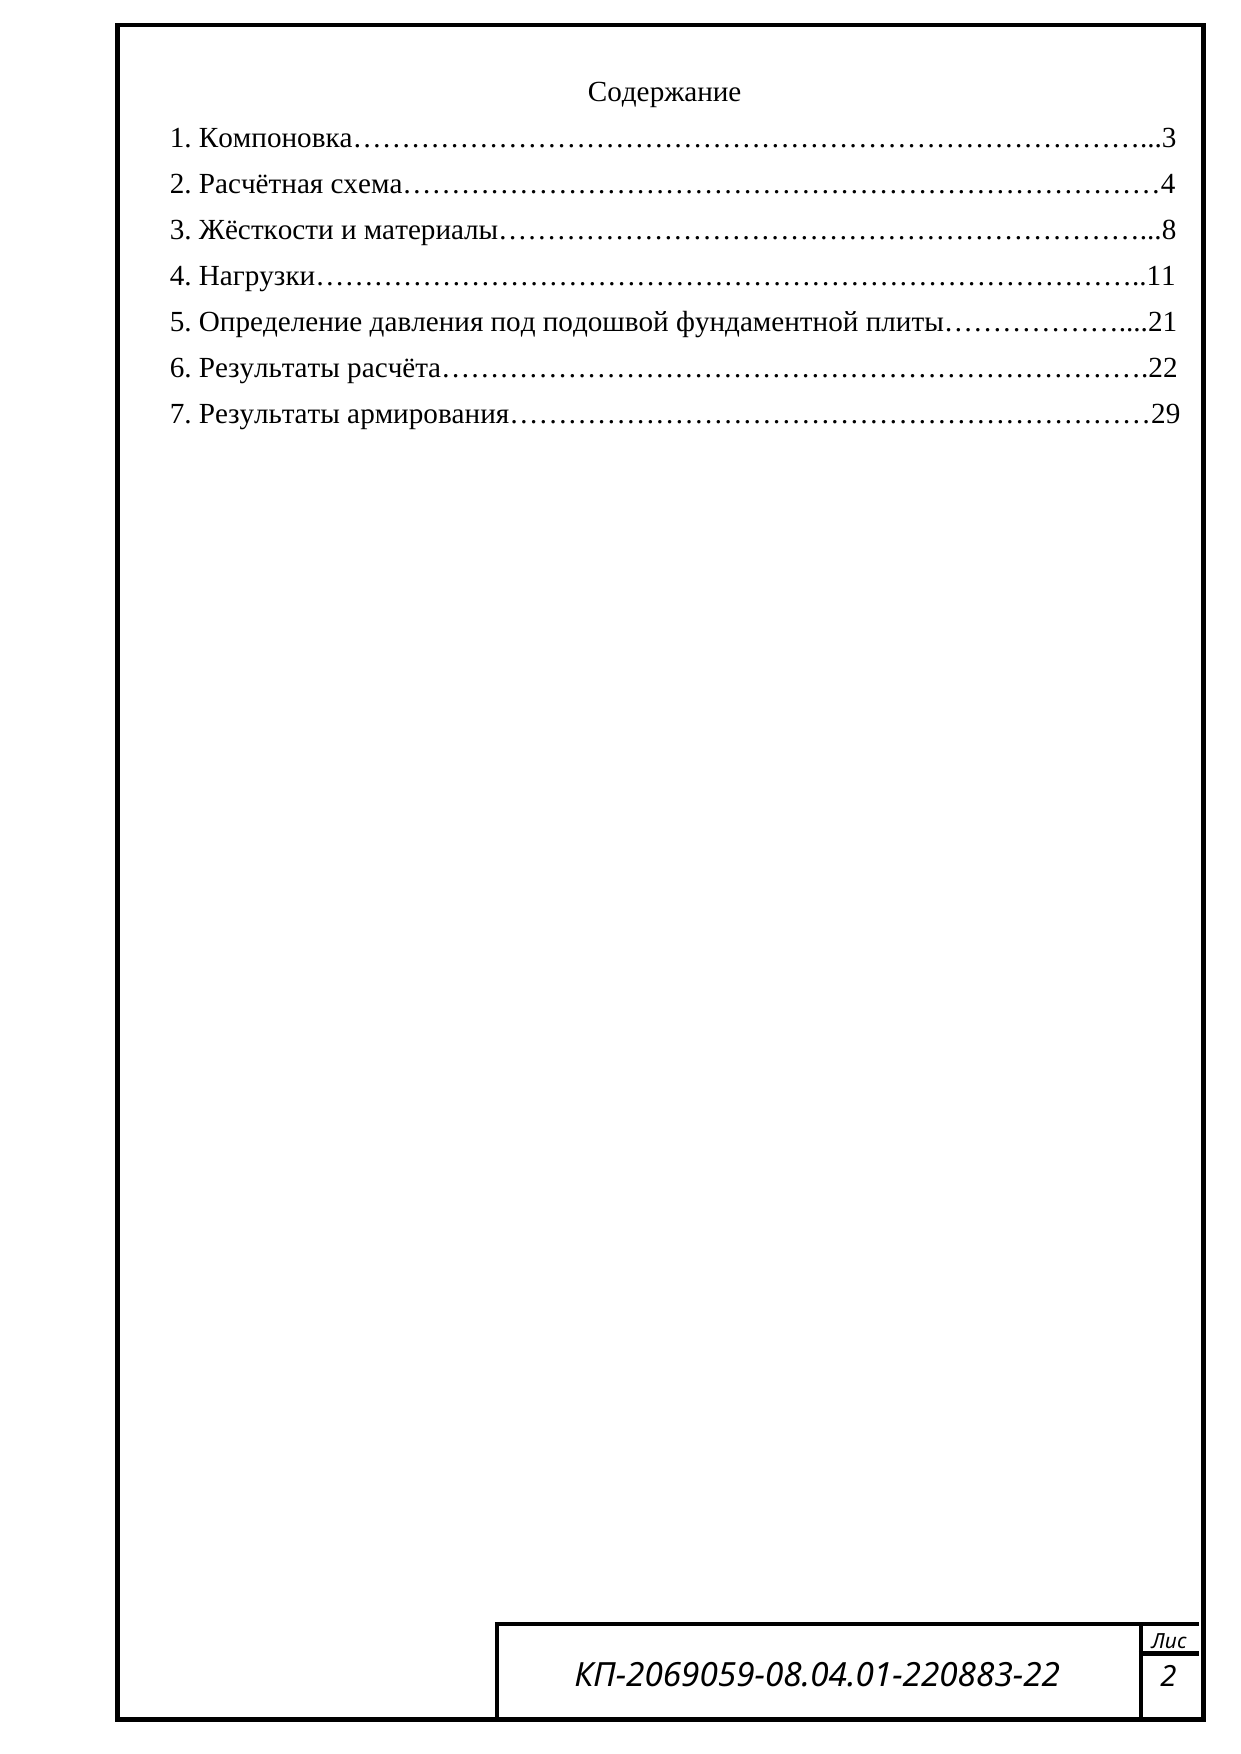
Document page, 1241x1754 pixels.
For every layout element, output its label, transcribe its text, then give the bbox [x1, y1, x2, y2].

text 5. Определение давления под подошвой фундаментной плиты………………....21 [148, 304, 1181, 338]
text 3. Жёсткости и материалы…………………………………………………………...8 [148, 212, 1181, 246]
text 6. Результаты расчёта……………………………………………………………….22 [148, 350, 1181, 384]
text 2. Расчётная схема……………………………………………………………………4 [148, 166, 1181, 199]
text Содержание [148, 74, 1181, 107]
text 4. Нагрузки…………………………………………………………………………..11 [148, 258, 1181, 292]
text 1. Компоновка………………………………………………………………………...3 [148, 120, 1181, 153]
text 7. Результаты армирования…………………………………………………………29 [148, 396, 1181, 430]
